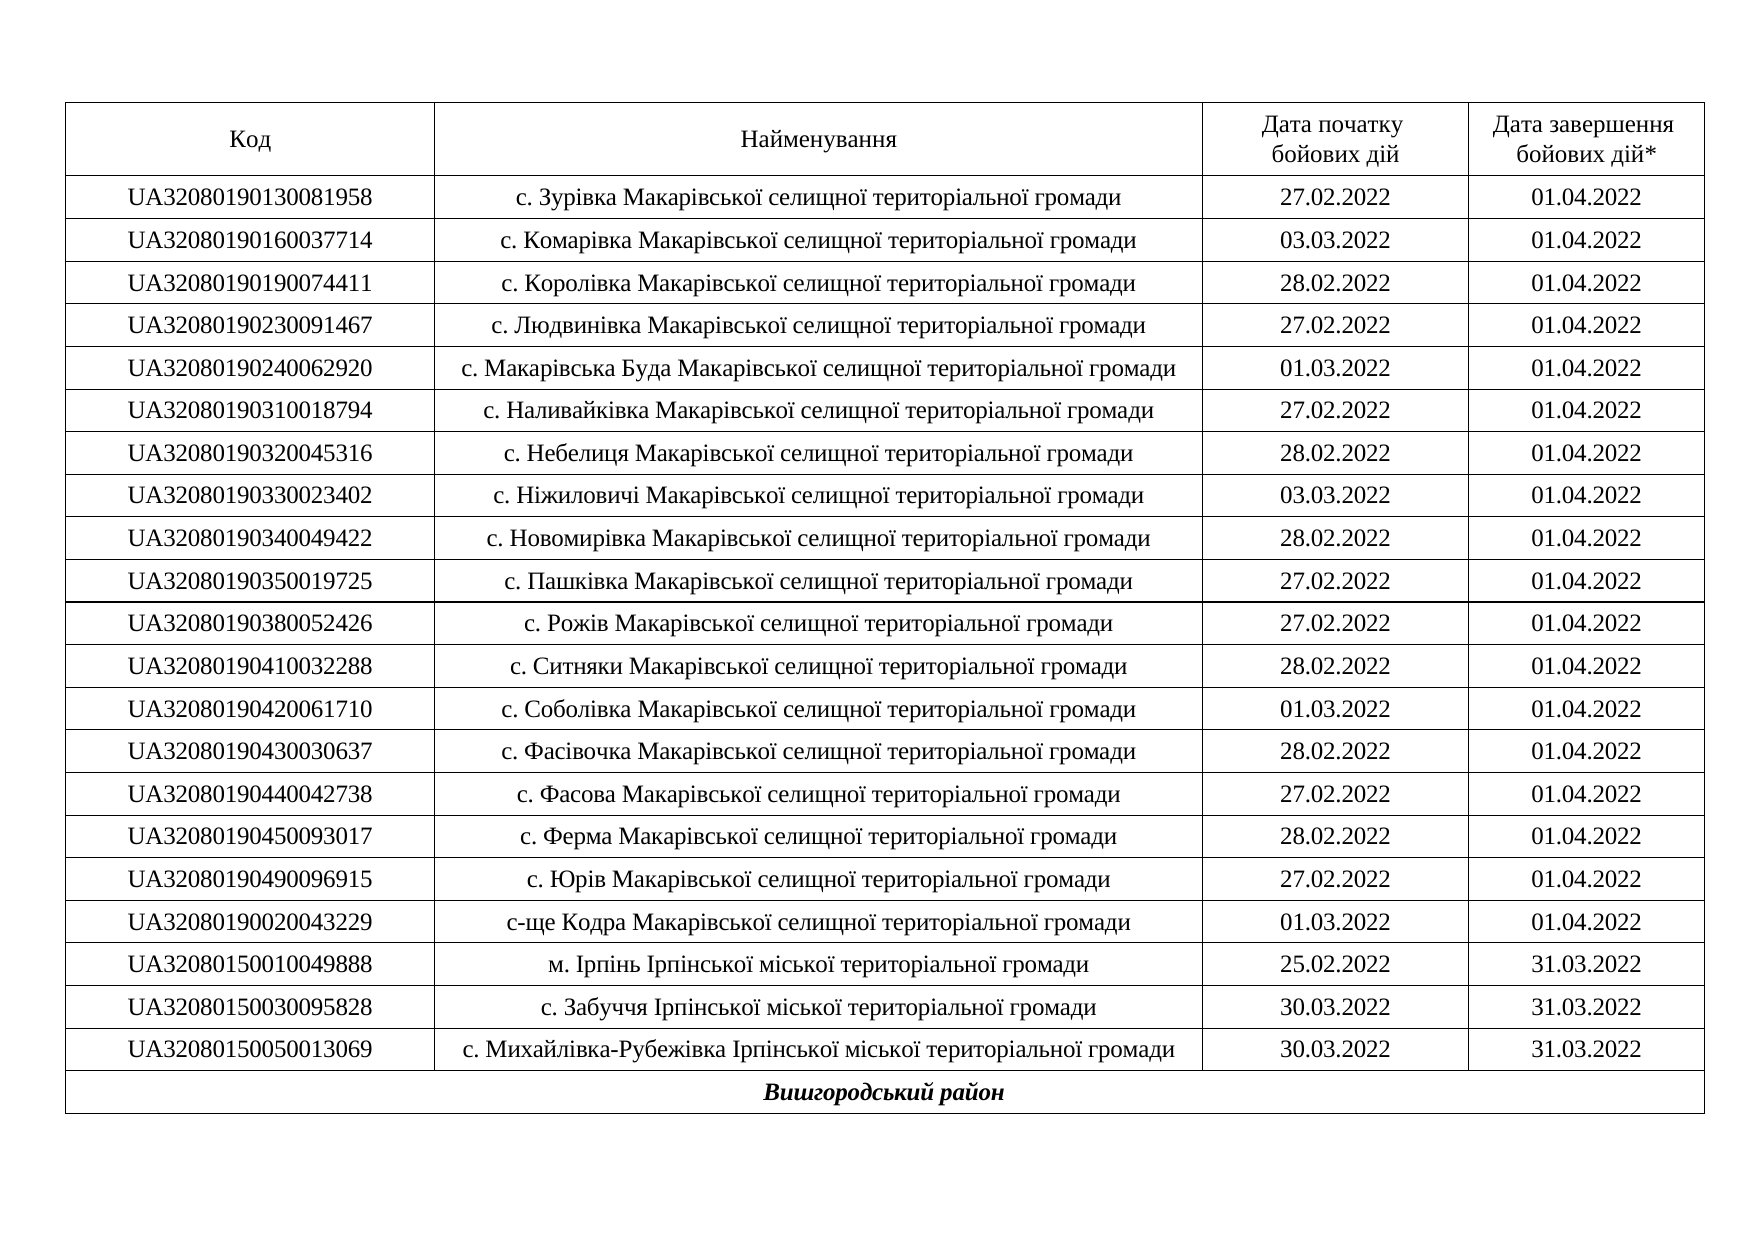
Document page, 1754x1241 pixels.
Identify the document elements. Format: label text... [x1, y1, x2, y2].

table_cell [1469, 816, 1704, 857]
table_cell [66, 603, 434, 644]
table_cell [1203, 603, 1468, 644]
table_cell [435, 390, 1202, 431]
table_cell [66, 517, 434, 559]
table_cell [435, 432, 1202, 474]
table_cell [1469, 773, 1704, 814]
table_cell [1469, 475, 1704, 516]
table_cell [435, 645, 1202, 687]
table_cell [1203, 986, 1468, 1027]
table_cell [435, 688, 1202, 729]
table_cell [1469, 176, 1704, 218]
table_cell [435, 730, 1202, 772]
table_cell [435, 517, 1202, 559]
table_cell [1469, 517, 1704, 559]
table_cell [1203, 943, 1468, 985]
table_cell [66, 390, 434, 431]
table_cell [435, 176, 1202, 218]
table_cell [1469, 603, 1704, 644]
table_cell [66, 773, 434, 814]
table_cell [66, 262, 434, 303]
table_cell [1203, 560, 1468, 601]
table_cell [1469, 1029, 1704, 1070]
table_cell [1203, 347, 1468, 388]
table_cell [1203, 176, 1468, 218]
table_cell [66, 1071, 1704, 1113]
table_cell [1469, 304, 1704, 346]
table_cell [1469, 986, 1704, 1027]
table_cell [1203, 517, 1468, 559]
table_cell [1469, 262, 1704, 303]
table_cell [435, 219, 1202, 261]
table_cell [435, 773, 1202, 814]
table_header Дата завершення бойових дій* [1469, 103, 1704, 175]
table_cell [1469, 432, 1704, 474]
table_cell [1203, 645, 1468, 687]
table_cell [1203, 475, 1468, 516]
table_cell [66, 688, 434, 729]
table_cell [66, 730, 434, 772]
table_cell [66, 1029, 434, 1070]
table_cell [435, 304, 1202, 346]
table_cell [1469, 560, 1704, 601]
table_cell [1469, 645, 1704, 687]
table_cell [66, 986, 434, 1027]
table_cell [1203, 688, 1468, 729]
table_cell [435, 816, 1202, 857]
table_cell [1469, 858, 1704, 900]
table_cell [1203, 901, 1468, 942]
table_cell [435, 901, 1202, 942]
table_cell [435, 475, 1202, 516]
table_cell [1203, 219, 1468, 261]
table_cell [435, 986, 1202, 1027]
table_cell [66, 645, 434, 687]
table_header Код [66, 103, 434, 175]
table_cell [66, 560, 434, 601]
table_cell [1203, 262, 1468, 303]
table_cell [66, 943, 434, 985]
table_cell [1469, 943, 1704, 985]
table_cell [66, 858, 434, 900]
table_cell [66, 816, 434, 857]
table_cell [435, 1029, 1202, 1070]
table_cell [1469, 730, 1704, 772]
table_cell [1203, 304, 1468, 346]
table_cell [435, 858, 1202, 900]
table_header Дата початку бойових дій [1203, 103, 1468, 175]
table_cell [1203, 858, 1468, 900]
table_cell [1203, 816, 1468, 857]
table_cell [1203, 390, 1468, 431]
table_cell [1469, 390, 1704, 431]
table_header Найменування [435, 103, 1202, 175]
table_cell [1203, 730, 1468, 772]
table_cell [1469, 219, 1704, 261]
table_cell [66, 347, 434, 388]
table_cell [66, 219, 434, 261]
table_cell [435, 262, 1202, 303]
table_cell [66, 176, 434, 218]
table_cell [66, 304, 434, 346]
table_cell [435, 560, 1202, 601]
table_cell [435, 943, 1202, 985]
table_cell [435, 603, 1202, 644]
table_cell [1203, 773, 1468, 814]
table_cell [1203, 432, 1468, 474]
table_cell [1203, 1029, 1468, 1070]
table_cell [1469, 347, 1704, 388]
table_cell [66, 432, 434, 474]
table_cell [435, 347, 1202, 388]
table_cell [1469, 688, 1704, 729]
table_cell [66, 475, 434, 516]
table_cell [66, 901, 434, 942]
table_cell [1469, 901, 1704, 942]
